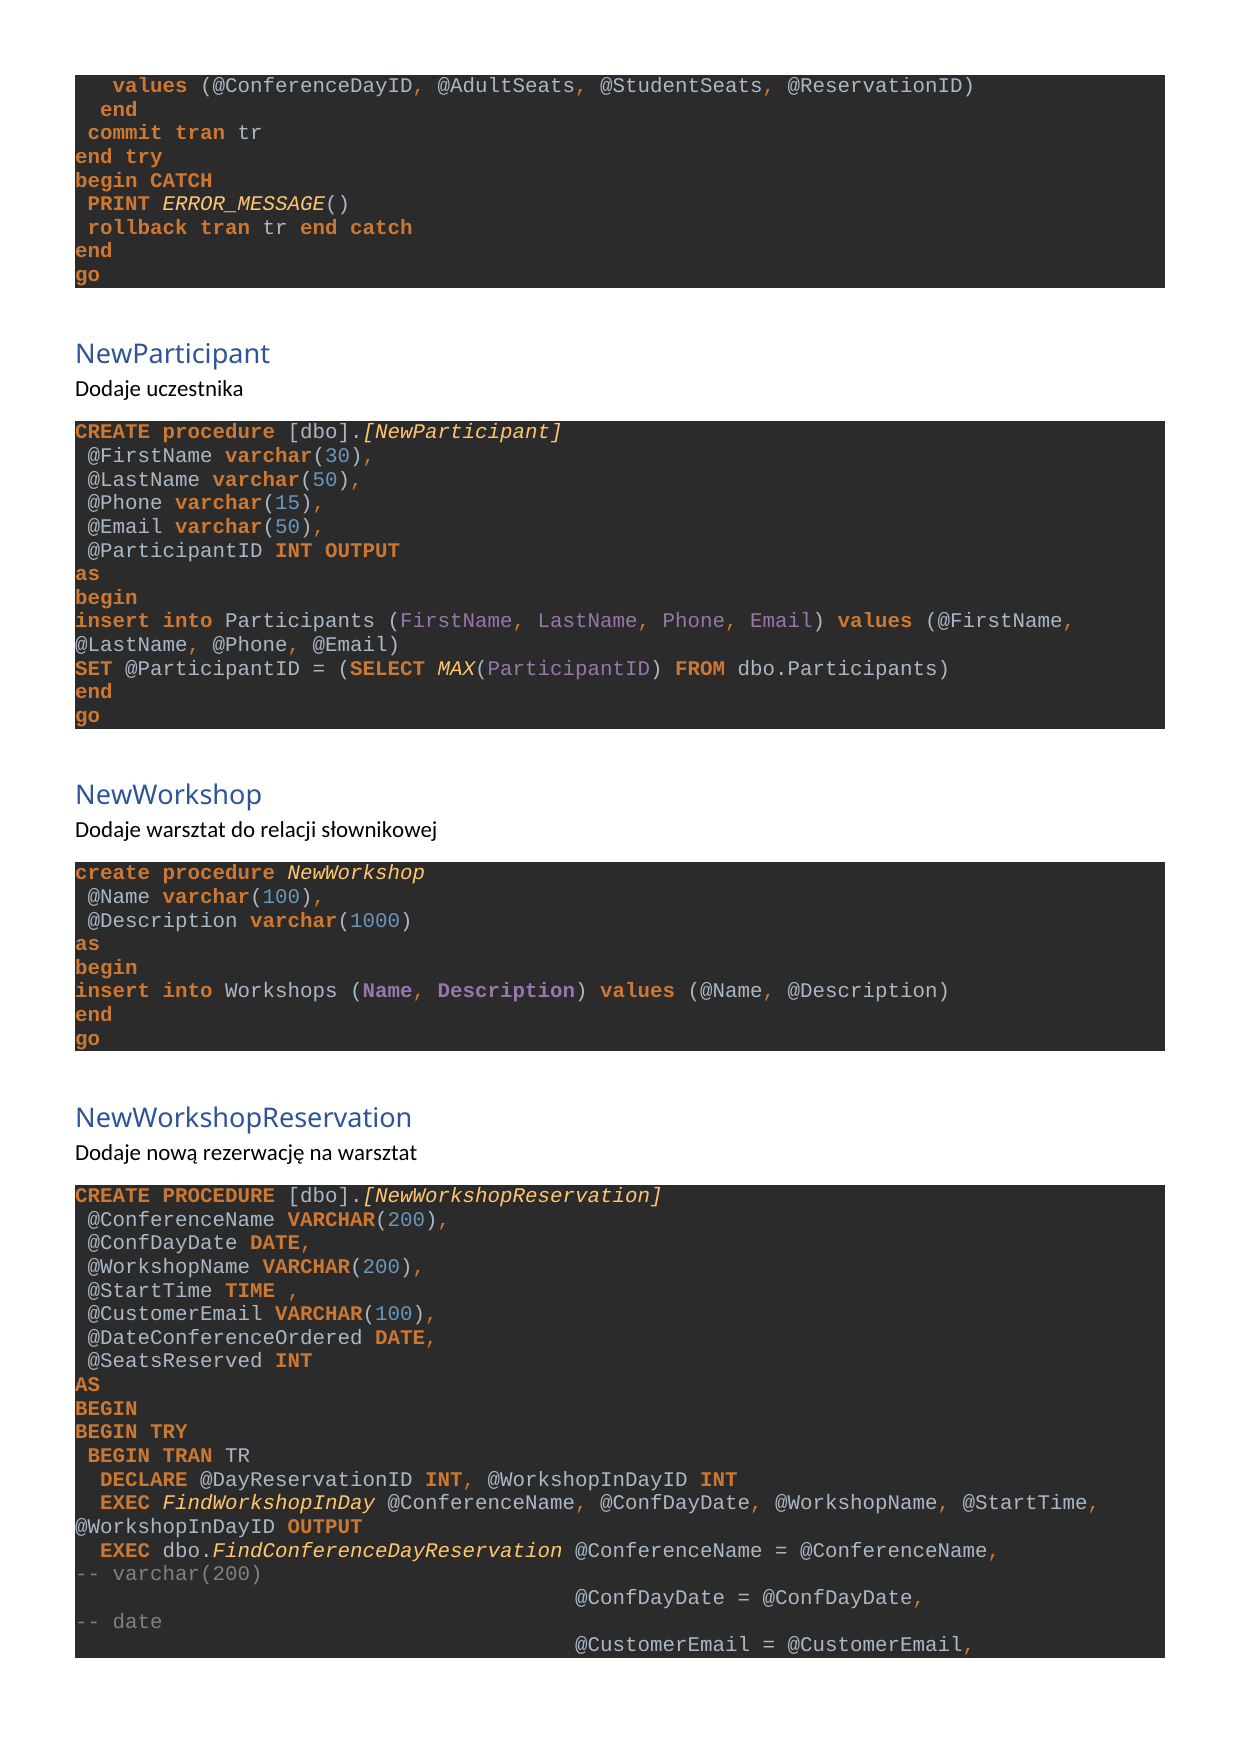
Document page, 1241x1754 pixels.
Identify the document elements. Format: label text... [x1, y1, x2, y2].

subtitle NewWorkshopReservation [75, 1098, 1165, 1135]
text CREATE procedure [dbo].[NewParticipant] @FirstName varchar(30), @LastName varchar(50), @Phone varchar(15), @Email varchar(50), @ParticipantID INT OUTPUT as begin insert into Participants (FirstName, LastName, Phone, Email) values (@FirstName, @LastName, @Phone, @Email) SET @ParticipantID = (SELECT MAX(ParticipantID) FROM dbo.Participants) end go [75, 421, 1165, 729]
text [75, 75, 1165, 288]
subtitle NewParticipant [75, 335, 1165, 372]
text Dodaje warsztat do relacji słownikowej [75, 815, 1165, 843]
subtitle NewWorkshop [75, 776, 1165, 812]
text Dodaje uczestnika [75, 374, 1165, 402]
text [75, 1185, 1165, 1658]
text Dodaje nową rezerwację na warsztat [75, 1138, 1165, 1166]
text create procedure NewWorkshop @Name varchar(100), @Description varchar(1000) as begin insert into Workshops (Name, Description) values (@Name, @Description) end go [75, 862, 1165, 1051]
